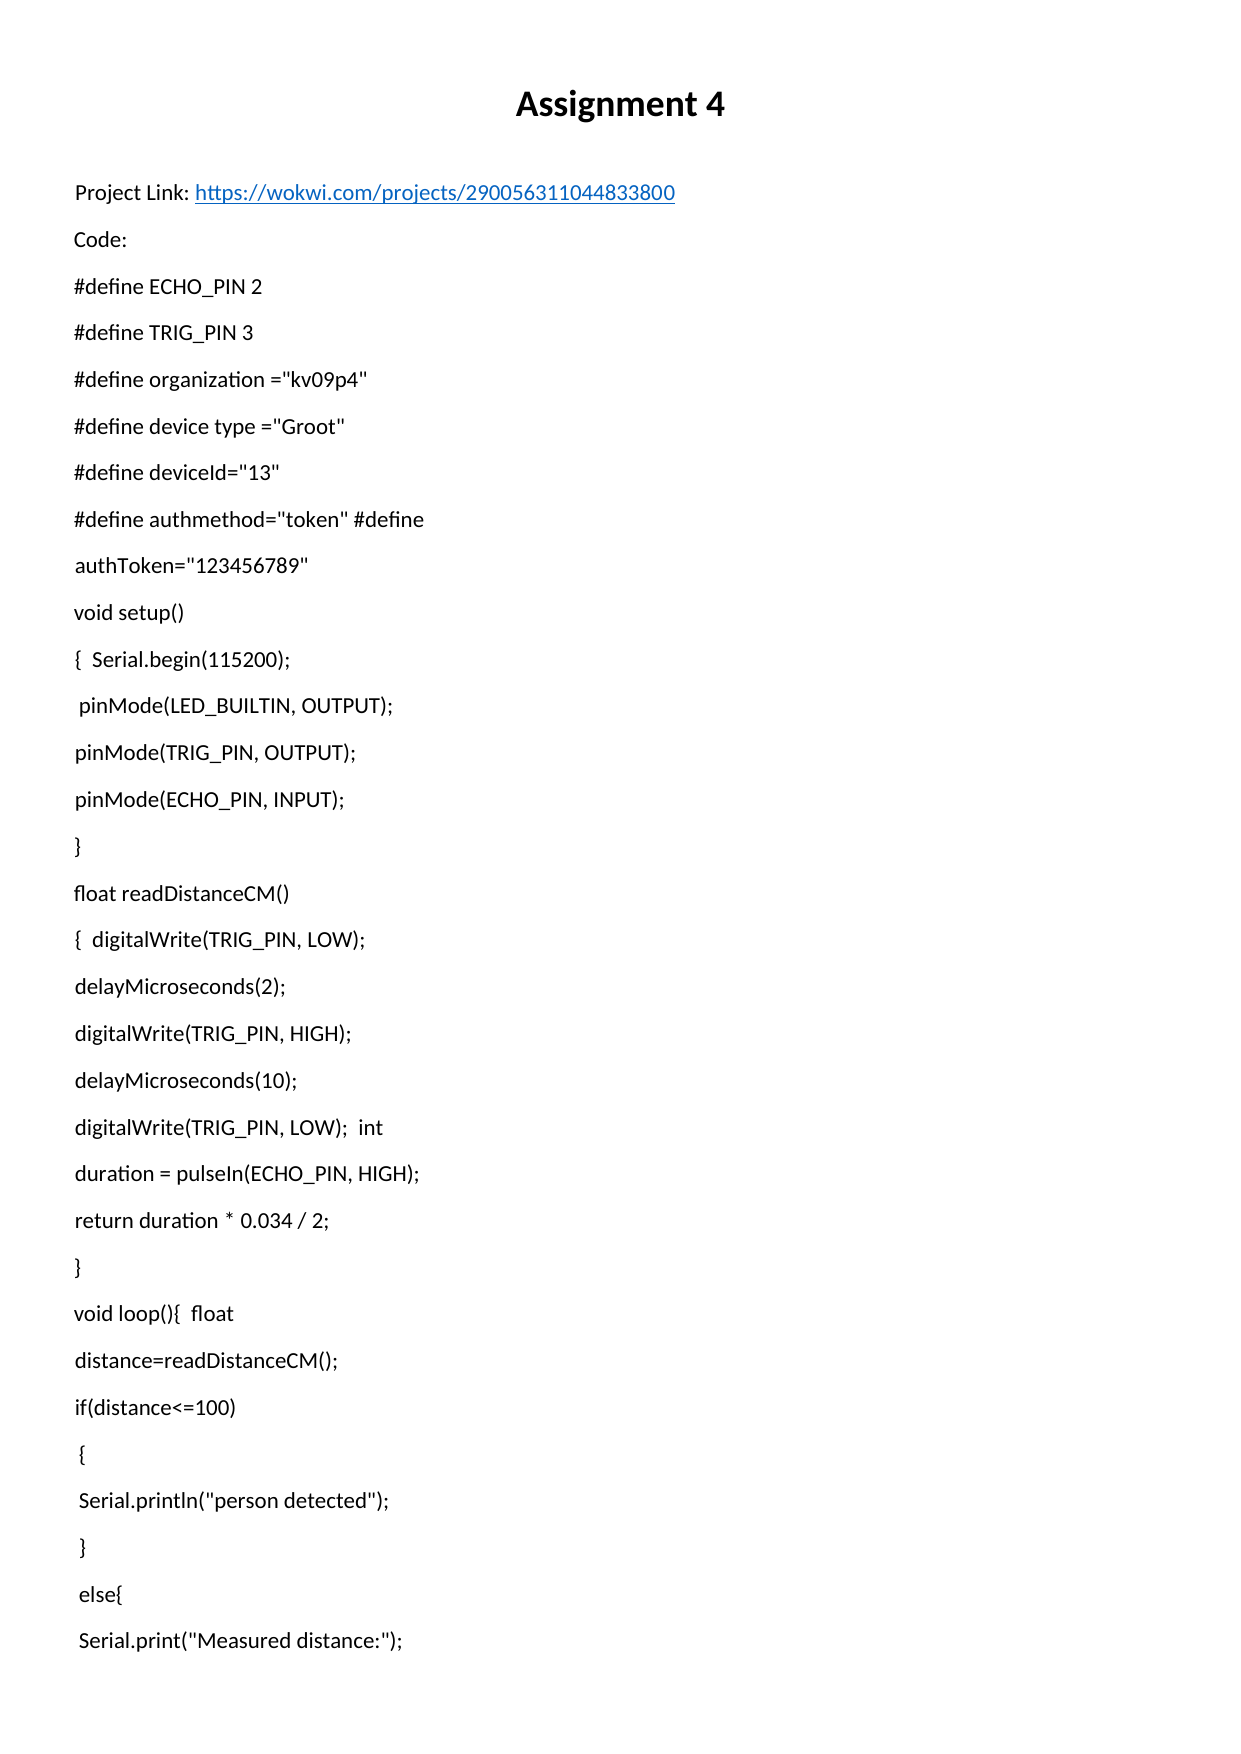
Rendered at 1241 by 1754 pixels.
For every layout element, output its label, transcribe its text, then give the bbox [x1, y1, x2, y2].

text } [73, 1533, 458, 1561]
text #define deviceId="13" [73, 458, 458, 486]
text Serial.print("Measured distance:"); [73, 1627, 458, 1654]
text { [73, 1440, 458, 1468]
text } [73, 1253, 458, 1281]
text Assignment 4 [75, 79, 725, 125]
text pinMode(LED_BUILTIN, OUTPUT); pinMode(TRIG_PIN, OUTPUT); pinMode(ECHO_PIN, INPUT); [73, 692, 458, 813]
text Code: [73, 225, 458, 253]
text else{ [73, 1580, 458, 1608]
text #define authmethod="token" #define authToken="123456789" [73, 505, 426, 579]
text #define organization ="kv09p4" [73, 365, 458, 393]
text } [73, 832, 458, 860]
text void setup() { Serial.begin(115200); [73, 598, 402, 673]
text #define device type ="Groot" [73, 412, 458, 440]
text #define ECHO_PIN 2 [73, 272, 458, 300]
text Serial.println("person detected"); [73, 1487, 458, 1514]
text float readDistanceCM() { digitalWrite(TRIG_PIN, LOW); delayMicroseconds(2); digitalWrite(TRIG_PIN, HIGH); delayMicroseconds(10); digitalWrite(TRIG_PIN, LOW); int duration = pulseIn(ECHO_PIN, HIGH); return duration * 0.034 / 2; [73, 879, 458, 1234]
text Project Link: https://wokwi.com/projects/290056311044833800 [75, 178, 1171, 206]
text void loop(){ float distance=readDistanceCM(); if(distance<=100) [73, 1299, 392, 1421]
text #define TRIG_PIN 3 [73, 318, 458, 346]
